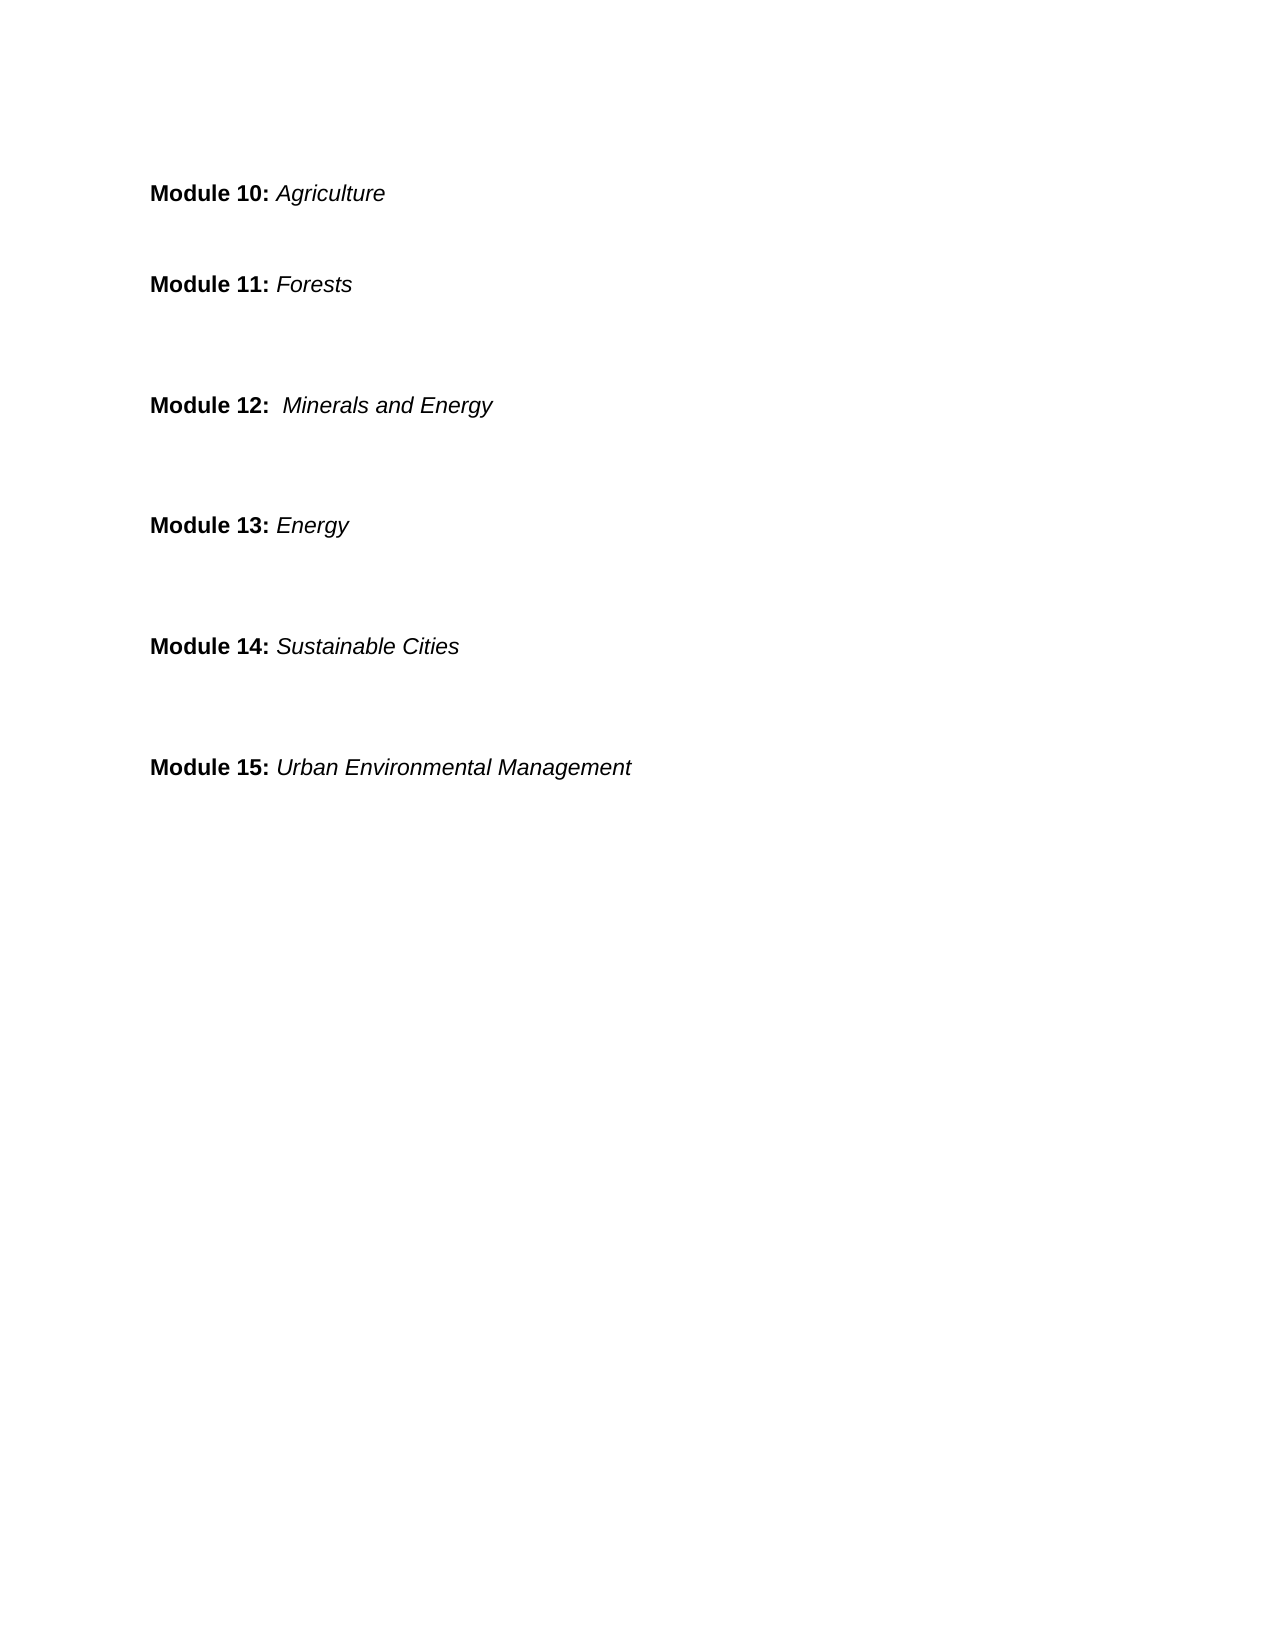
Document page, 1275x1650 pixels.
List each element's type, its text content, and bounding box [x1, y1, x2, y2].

text Module 10: Agriculture [150, 180, 1125, 207]
text Module 14: Sustainable Cities [150, 633, 1125, 660]
text Module 11: Forests [150, 271, 1125, 297]
text Module 12: Minerals and Energy [150, 392, 1125, 418]
text Module 15: Urban Environmental Management [150, 754, 1125, 781]
text Module 13: Energy [150, 512, 1125, 539]
